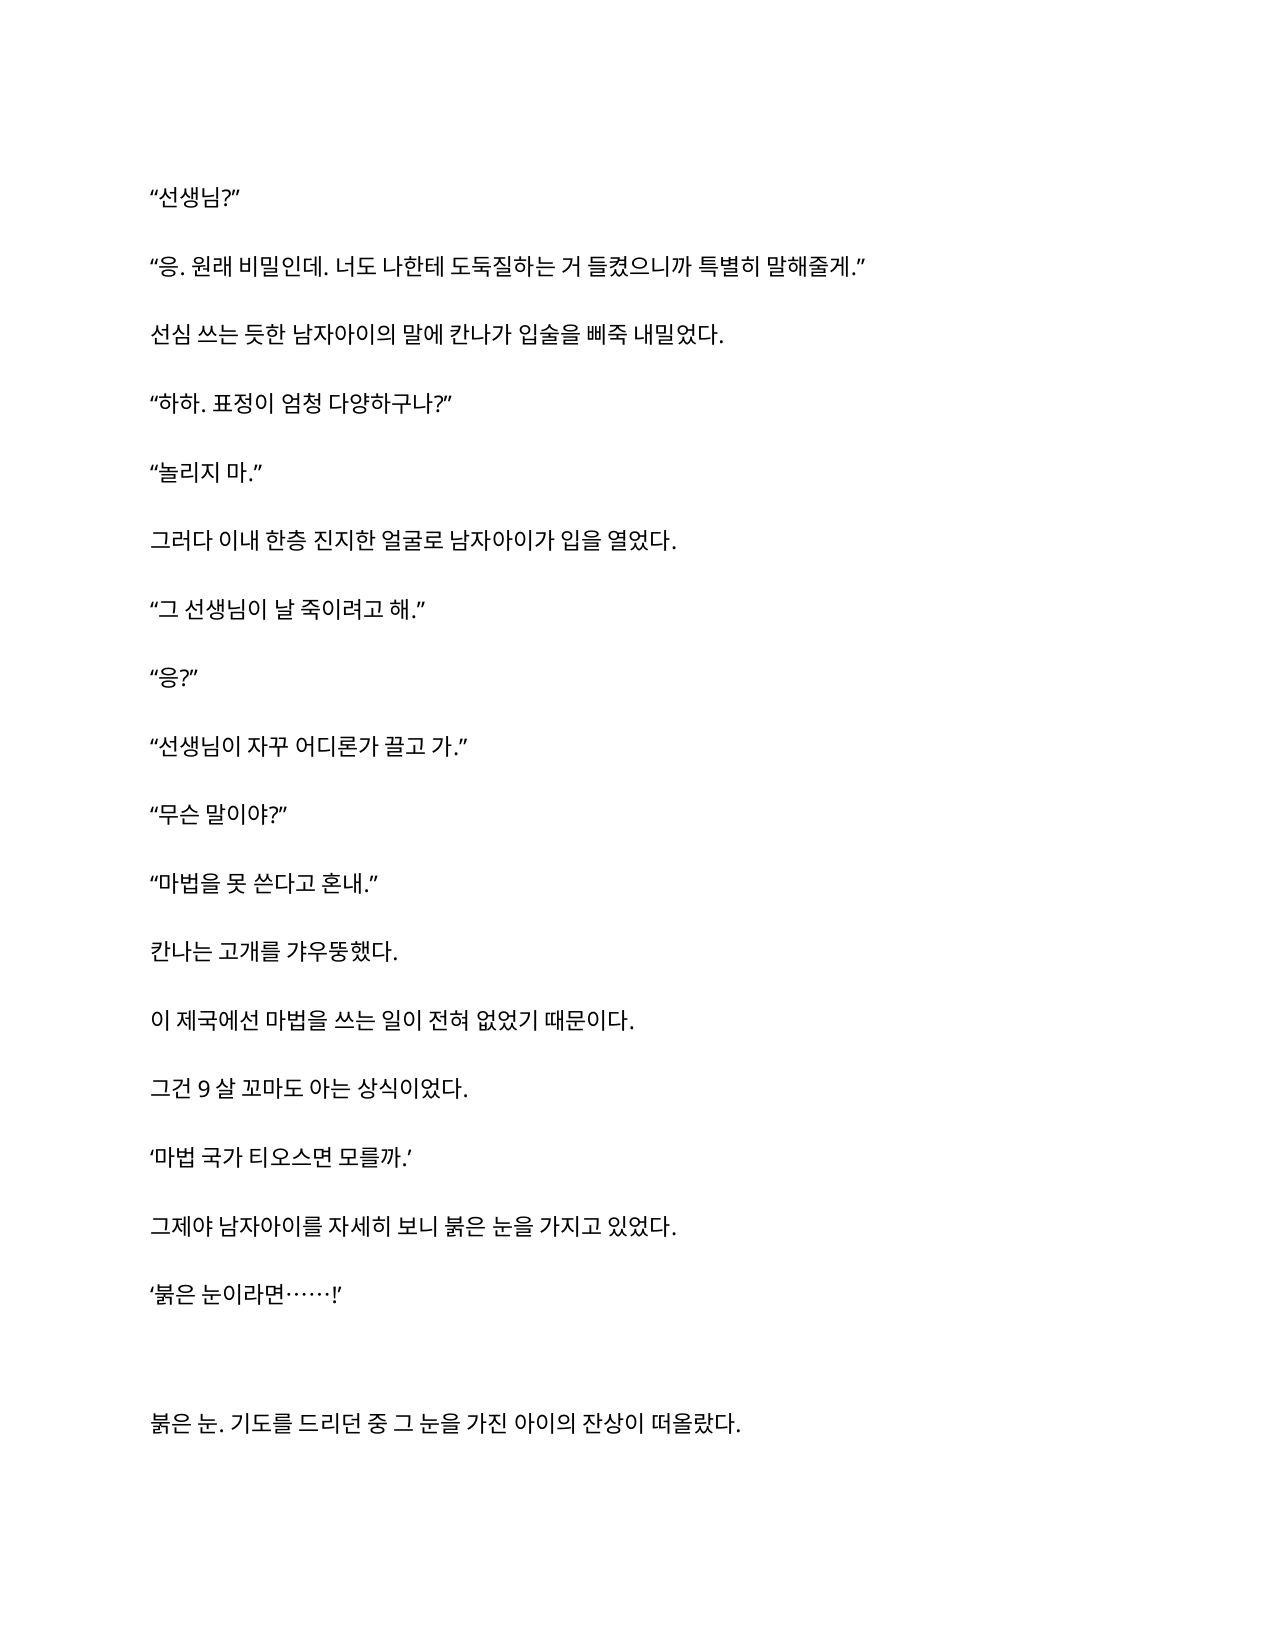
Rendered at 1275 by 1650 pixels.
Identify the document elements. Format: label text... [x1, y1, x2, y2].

text 선심 쓰는 듯한 남자아이의 말에 칸나가 입술을 삐죽 내밀었다. [150, 317, 1125, 351]
text ‘마법 국가 티오스면 모를까.’ [150, 1140, 1125, 1173]
text 그제야 남자아이를 자세히 보니 붉은 눈을 가지고 있었다. [150, 1208, 1125, 1242]
text “응. 원래 비밀인데. 너도 나한테 도둑질하는 거 들켰으니까 특별히 말해줄게.” [150, 249, 1125, 282]
text 그러다 이내 한층 진지한 얼굴로 남자아이가 입을 열었다. [150, 523, 1125, 556]
text 붉은 눈. 기도를 드리던 중 그 눈을 가진 아이의 잔상이 떠올랐다. [150, 1406, 1125, 1439]
text 이 제국에선 마법을 쓰는 일이 전혀 없었기 때문이다. [150, 1003, 1125, 1036]
text “마법을 못 쓴다고 혼내.” [150, 866, 1125, 899]
text 그건 9살 꼬마도 아는 상식이었다. [150, 1071, 1125, 1104]
text “무슨 말이야?” [150, 797, 1125, 830]
text 칸나는 고개를 갸우뚱했다. [150, 934, 1125, 967]
text “선생님?” [150, 180, 1125, 213]
text “놀리지 마.” [150, 454, 1125, 488]
text “하하. 표정이 엄청 다양하구나?” [150, 386, 1125, 419]
text “그 선생님이 날 죽이려고 해.” [150, 591, 1125, 625]
text “응?” [150, 660, 1125, 693]
text “선생님이 자꾸 어디론가 끌고 가.” [150, 728, 1125, 762]
text ‘붉은 눈이라면……!’ [150, 1277, 1125, 1310]
